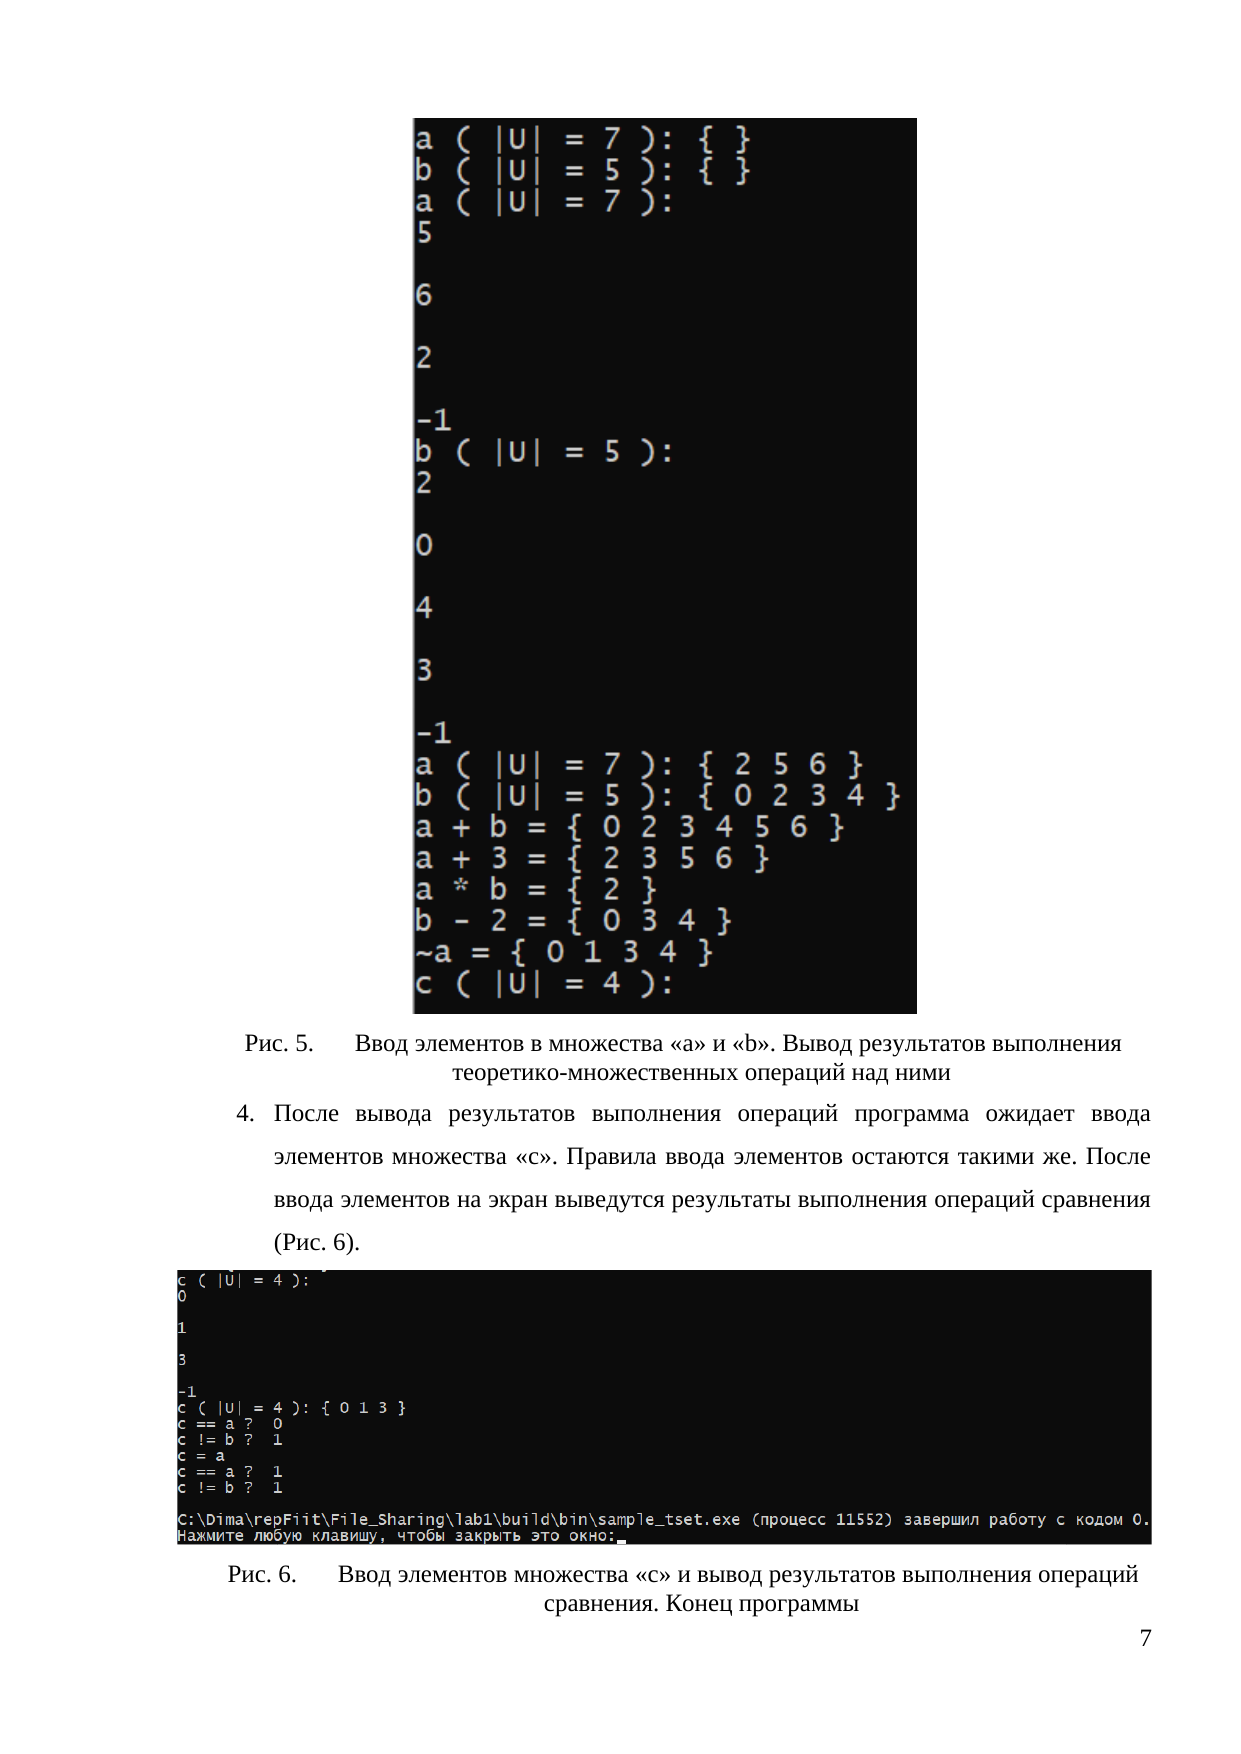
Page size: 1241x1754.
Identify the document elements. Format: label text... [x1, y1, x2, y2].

picture [412, 118, 917, 1014]
text Ввод элементов множества «c» и вывод результатов выполнения операций сравнения. Конец программы [214, 1559, 1152, 1617]
picture [177, 1270, 1152, 1545]
list После вывода результатов выполнения операций программа ожидает ввода элементов множества «c». Правила ввода элементов остаются такими же. После ввода элементов на экран выведутся результаты выполнения операций сравнения (рис. 6). [236, 1098, 1152, 1256]
text Ввод элементов в множества «a» и «b». Вывод результатов выполнения теоретико-множественных операций над ними [214, 1028, 1152, 1085]
